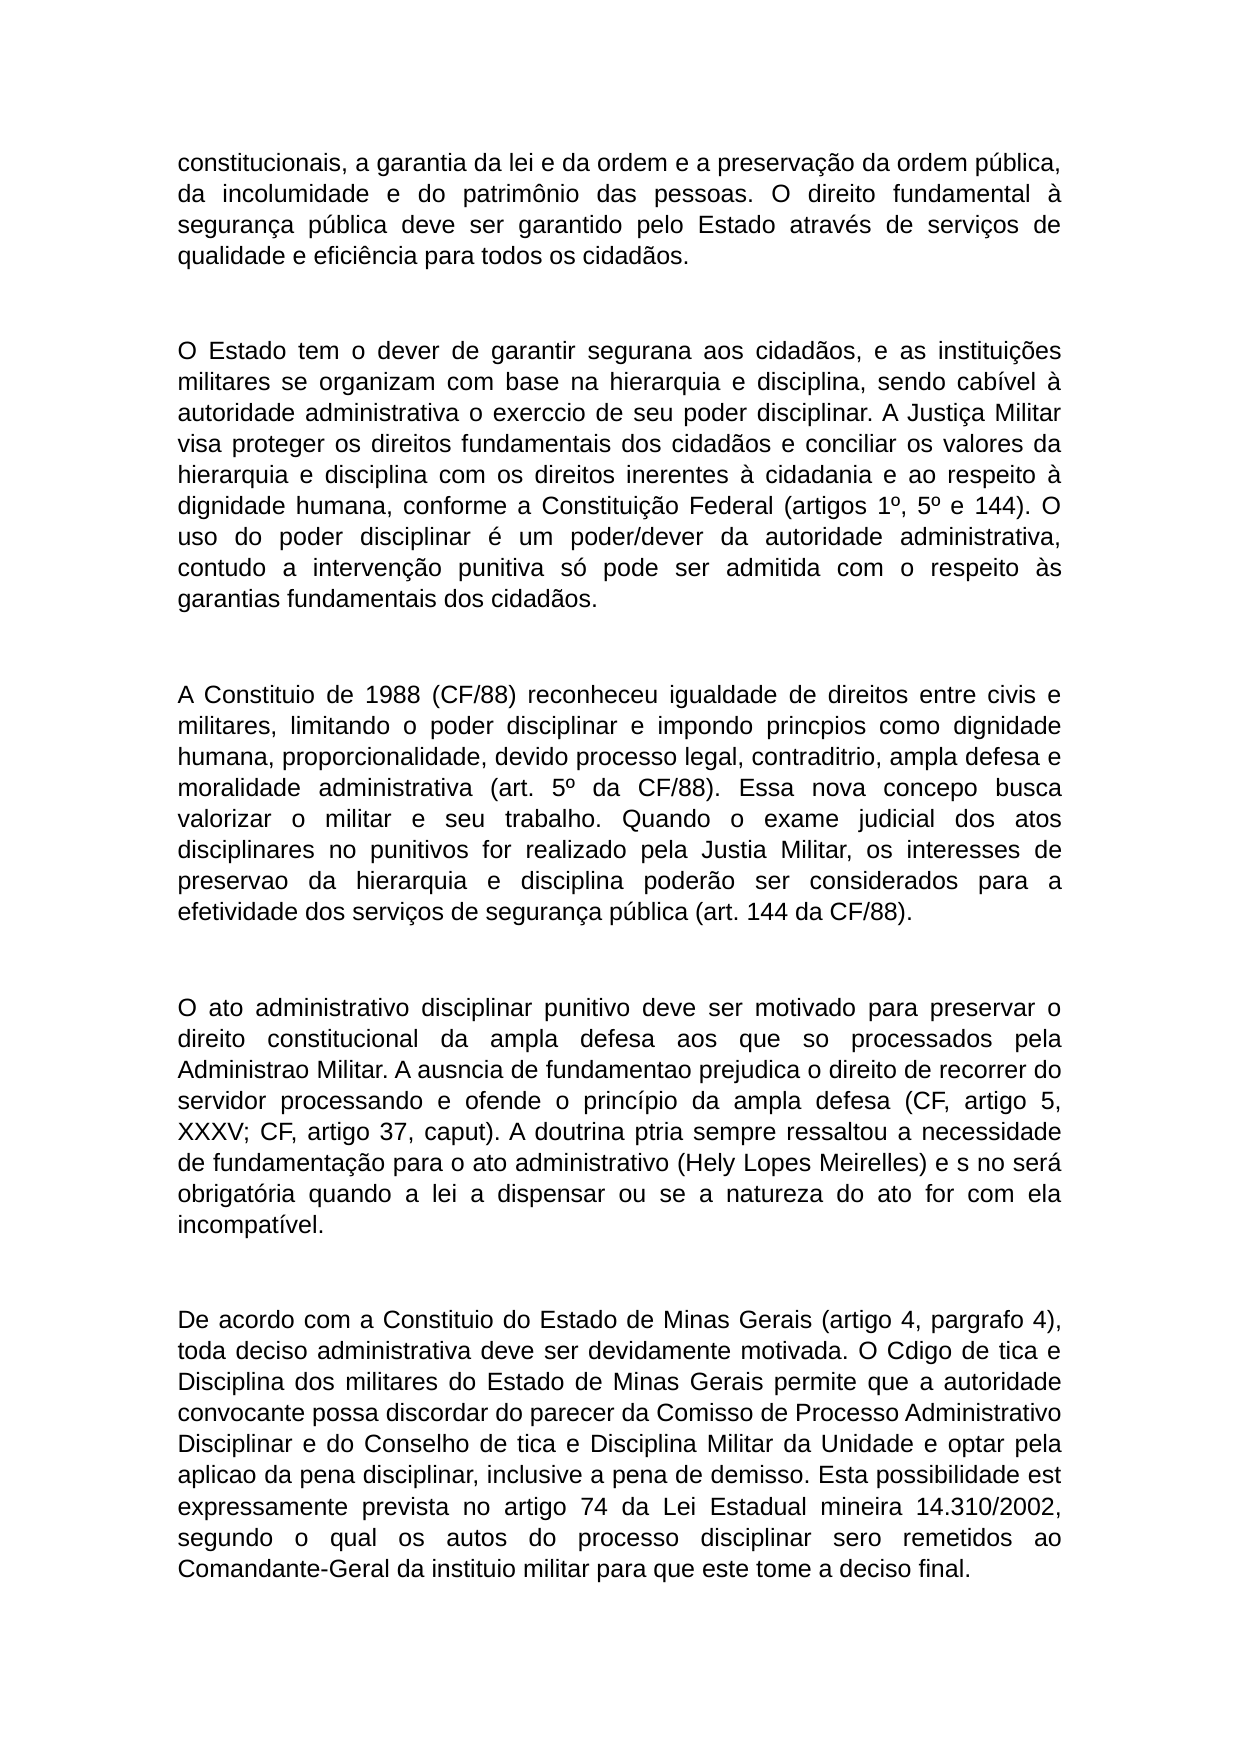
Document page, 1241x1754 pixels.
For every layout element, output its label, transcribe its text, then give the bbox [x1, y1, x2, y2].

text De acordo com a Constituio do Estado de Minas Gerais (artigo 4, pargrafo 4), toda deciso administrativa deve ser devidamente motivada. O Cdigo de tica e Disciplina dos militares do Estado de Minas Gerais permite que a autoridade convocante possa discordar do parecer da Comisso de Processo Administrativo Disciplinar e do Conselho de tica e Disciplina Militar da Unidade e optar pela aplicao da pena disciplinar, inclusive a pena de demisso. Esta possibilidade est expressamente prevista no artigo 74 da Lei Estadual mineira 14.310/2002, segundo o qual os autos do processo disciplinar sero remetidos ao Comandante-Geral da instituio militar para que este tome a deciso final. [177, 1305, 1063, 1582]
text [177, 148, 1063, 269]
text O Estado tem o dever de garantir segurana aos cidadãos, e as instituições militares se organizam com base na hierarquia e disciplina, sendo cabível à autoridade administrativa o exerccio de seu poder disciplinar. A Justiça Militar visa proteger os direitos fundamentais dos cidadãos e conciliar os valores da hierarquia e disciplina com os direitos inerentes à cidadania e ao respeito à dignidade humana, conforme a Constituição Federal (artigos 1º, 5º e 144). O uso do poder disciplinar é um poder/dever da autoridade administrativa, contudo a intervenção punitiva só pode ser admitida com o respeito às garantias fundamentais dos cidadãos. [177, 336, 1063, 613]
text O ato administrativo disciplinar punitivo deve ser motivado para preservar o direito constitucional da ampla defesa aos que so processados pela Administrao Militar. A ausncia de fundamentao prejudica o direito de recorrer do servidor processando e ofende o princípio da ampla defesa (CF, artigo 5, XXXV; CF, artigo 37, caput). A doutrina ptria sempre ressaltou a necessidade de fundamentação para o ato administrativo (Hely Lopes Meirelles) e s no será obrigatória quando a lei a dispensar ou se a natureza do ato for com ela incompatível. [177, 993, 1063, 1239]
text A Constituio de 1988 (CF/88) reconheceu igualdade de direitos entre civis e militares, limitando o poder disciplinar e impondo princpios como dignidade humana, proporcionalidade, devido processo legal, contraditrio, ampla defesa e moralidade administrativa (art. 5º da CF/88). Essa nova concepo busca valorizar o militar e seu trabalho. Quando o exame judicial dos atos disciplinares no punitivos for realizado pela Justia Militar, os interesses de preservao da hierarquia e disciplina poderão ser considerados para a efetividade dos serviços de segurança pública (art. 144 da CF/88). [177, 680, 1063, 926]
